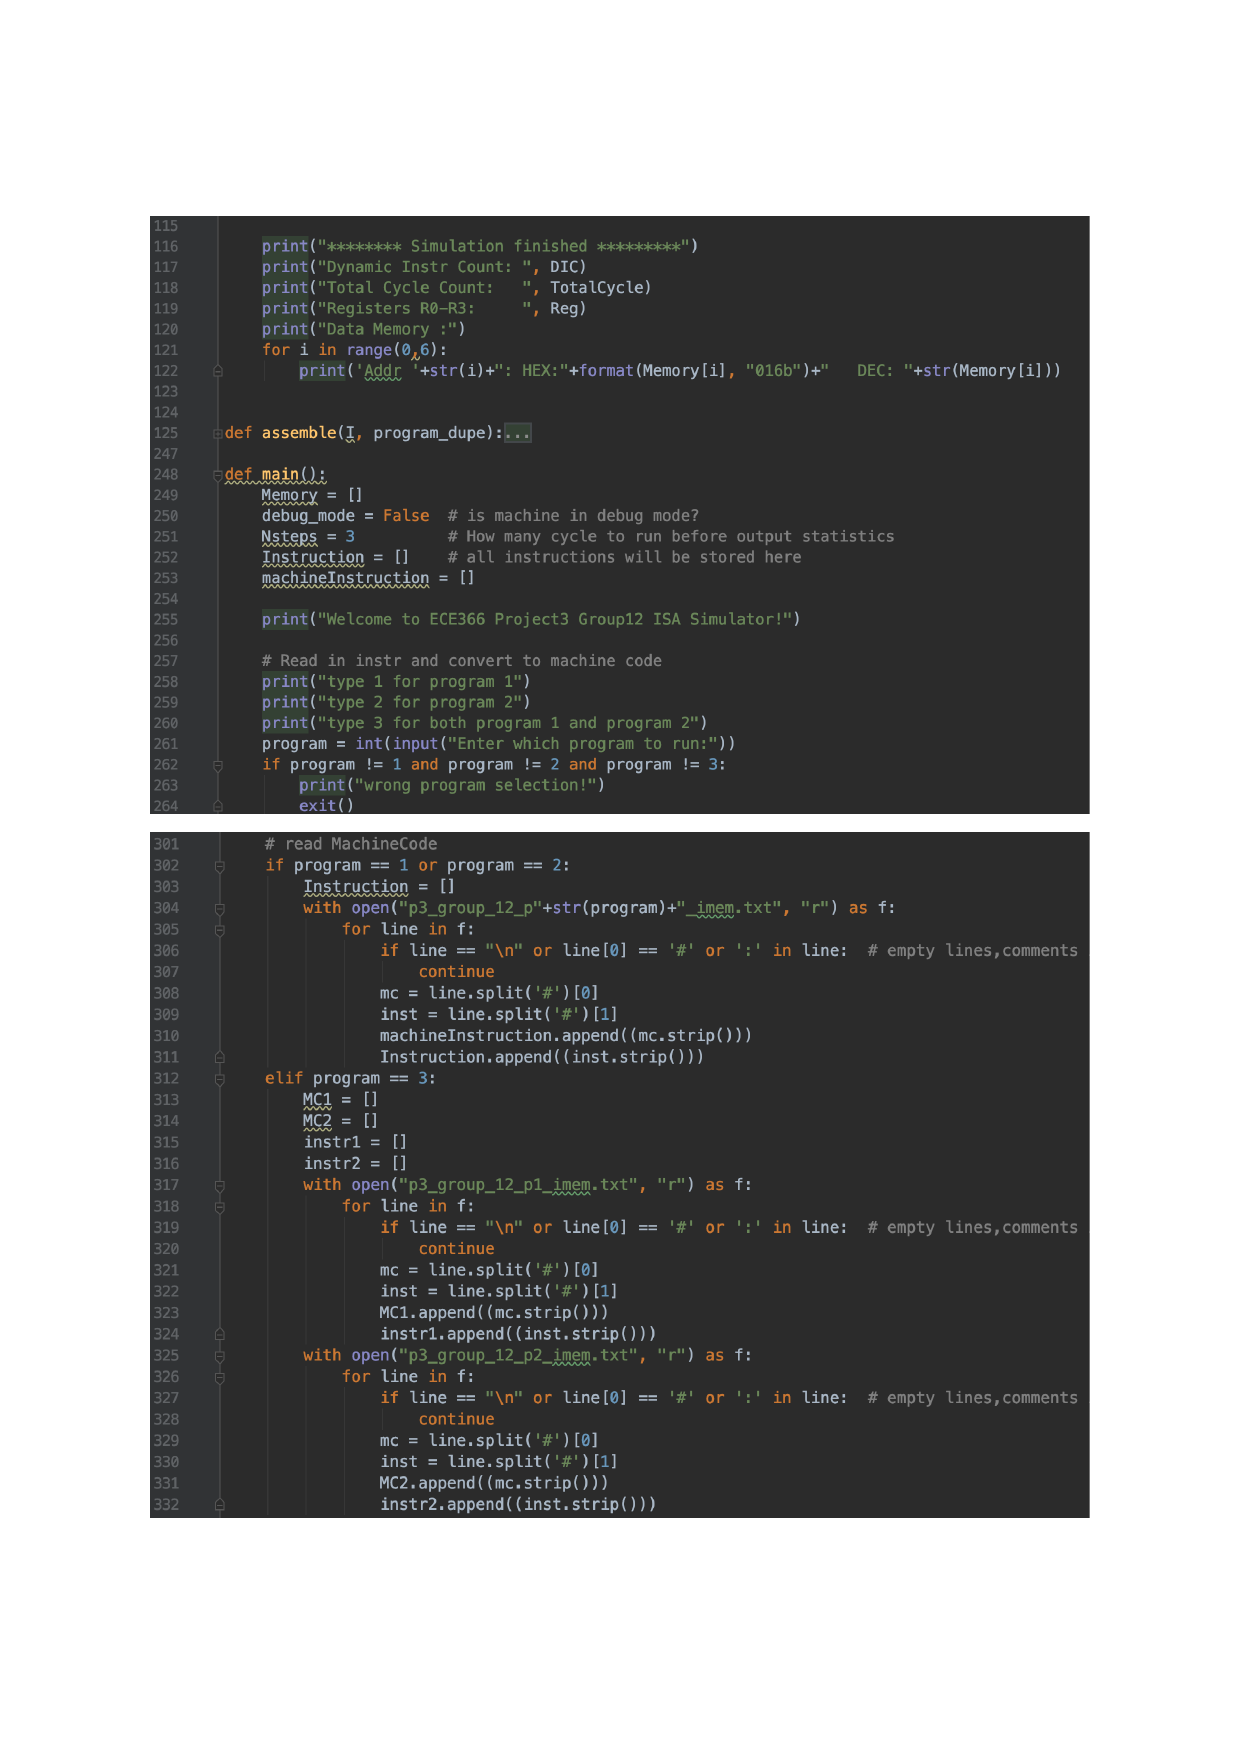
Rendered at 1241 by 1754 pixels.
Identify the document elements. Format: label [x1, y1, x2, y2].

picture [150, 216, 1090, 814]
picture [150, 832, 1090, 1518]
